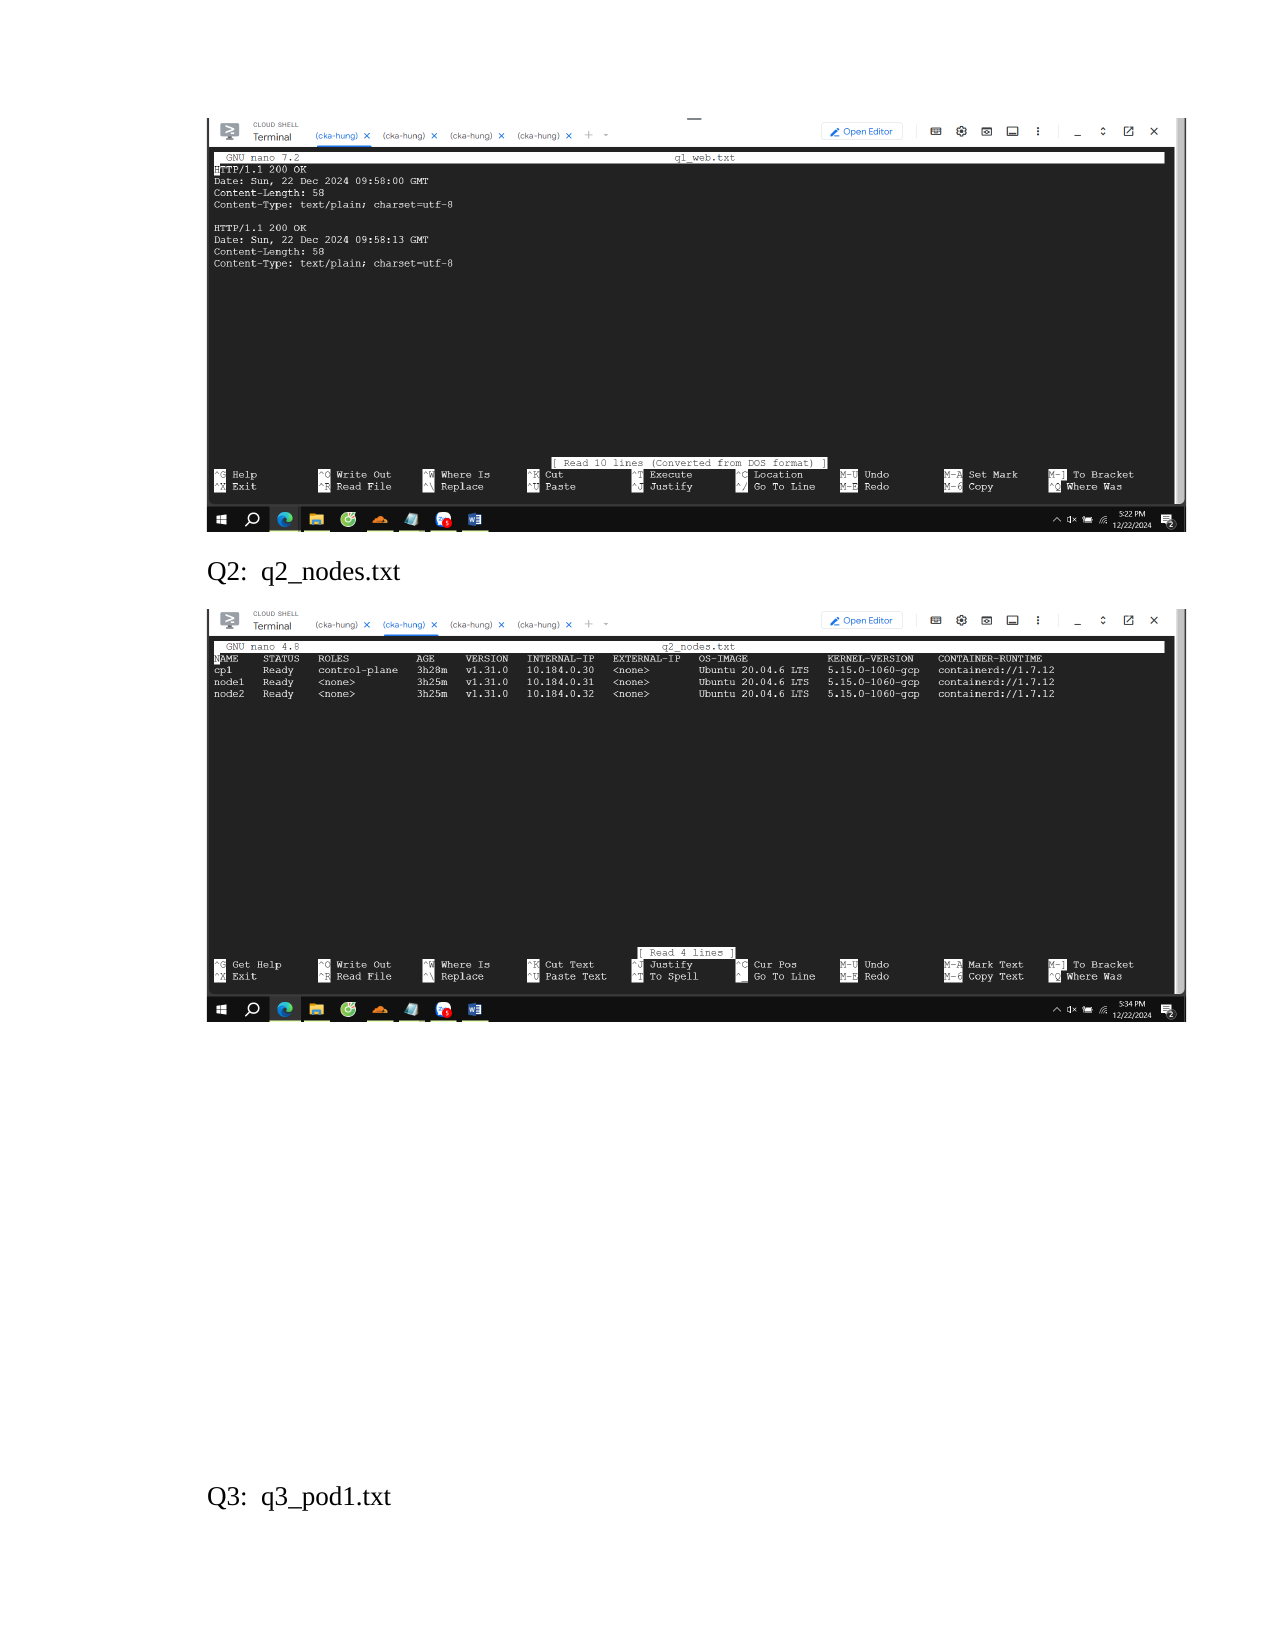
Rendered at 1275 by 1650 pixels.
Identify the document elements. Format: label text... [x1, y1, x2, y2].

text Q3: q3_pod1.txt [207, 1481, 1186, 1512]
picture [206, 609, 1187, 1022]
picture [206, 118, 1187, 532]
text Q2: q2_nodes.txt [207, 555, 1186, 586]
